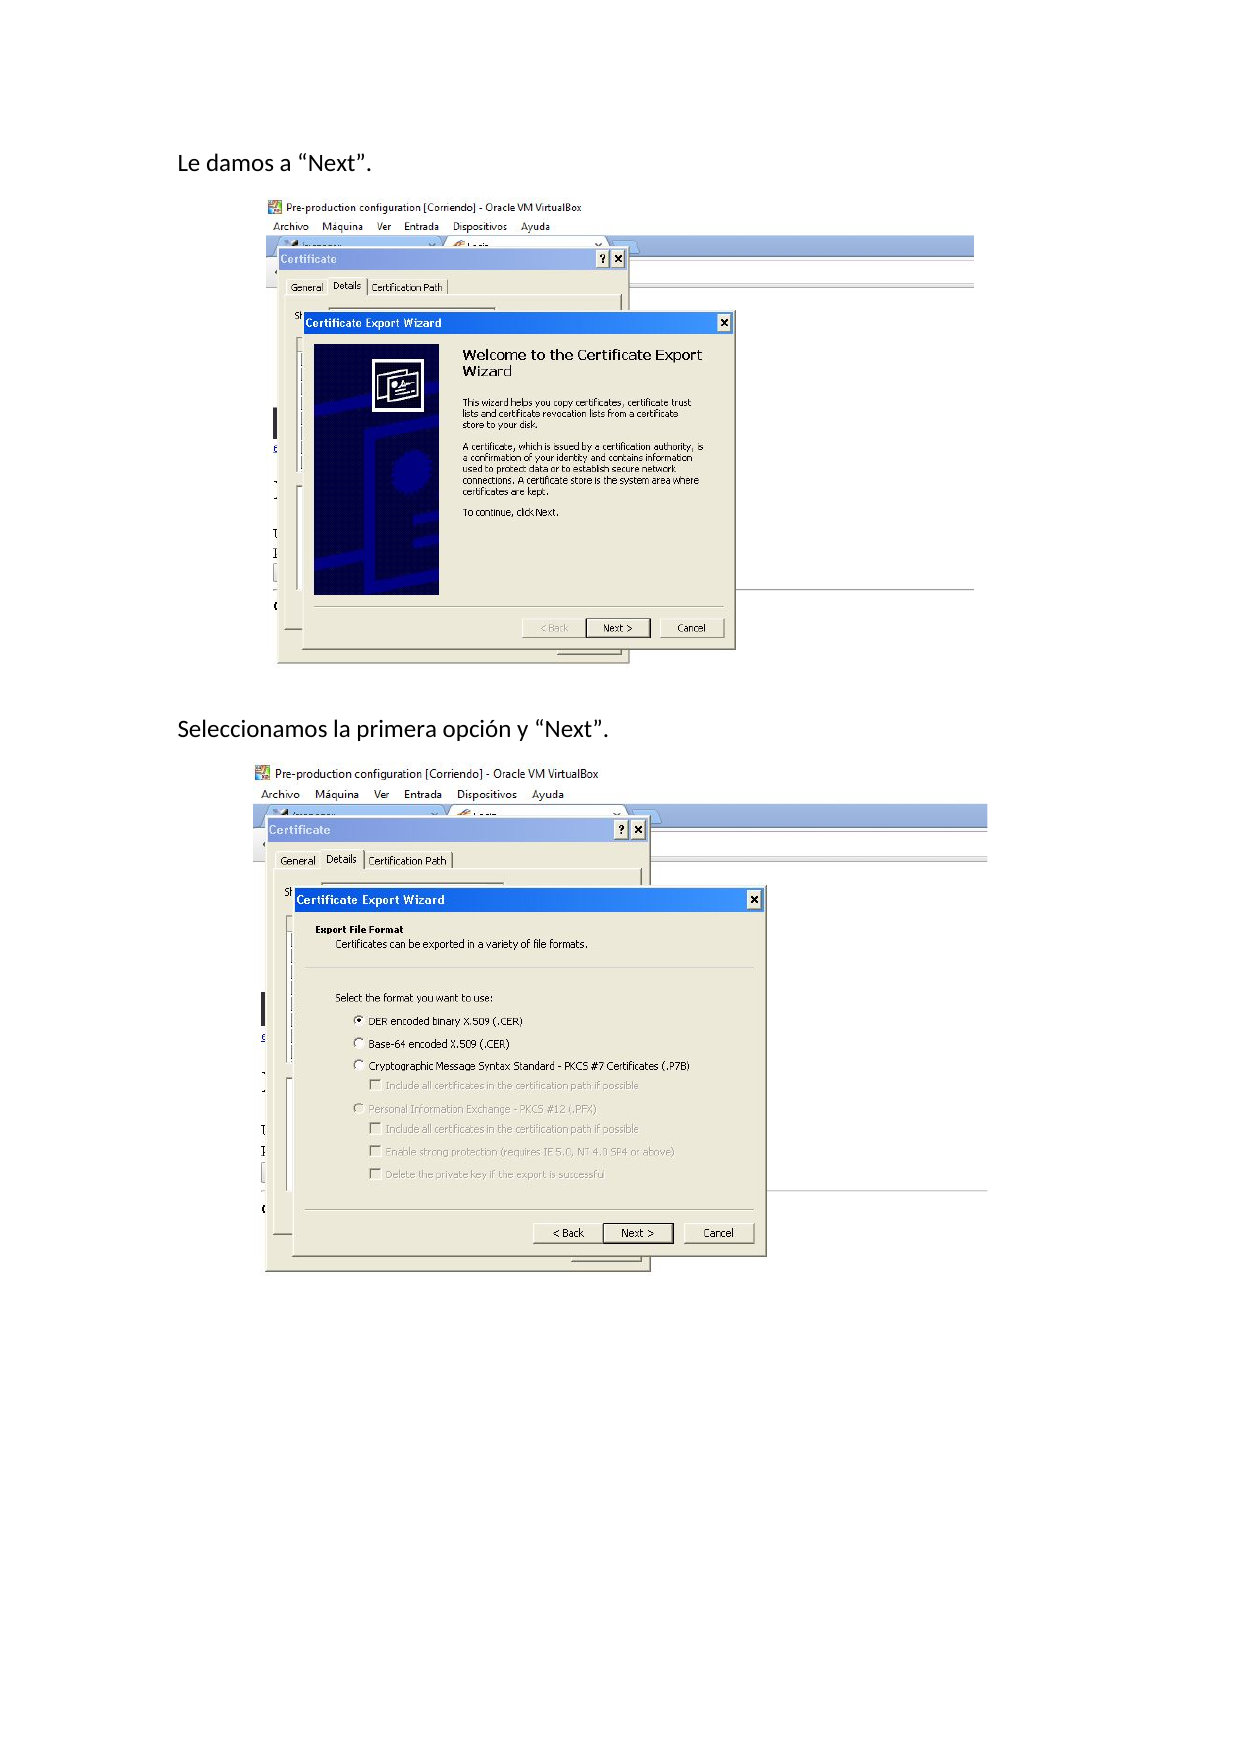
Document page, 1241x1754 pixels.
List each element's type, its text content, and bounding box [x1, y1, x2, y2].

text Le damos a “Next”. [177, 148, 1063, 178]
text Seleccionamos la primera opción y “Next”. [177, 713, 1063, 744]
picture [253, 762, 988, 1293]
picture [266, 197, 974, 695]
